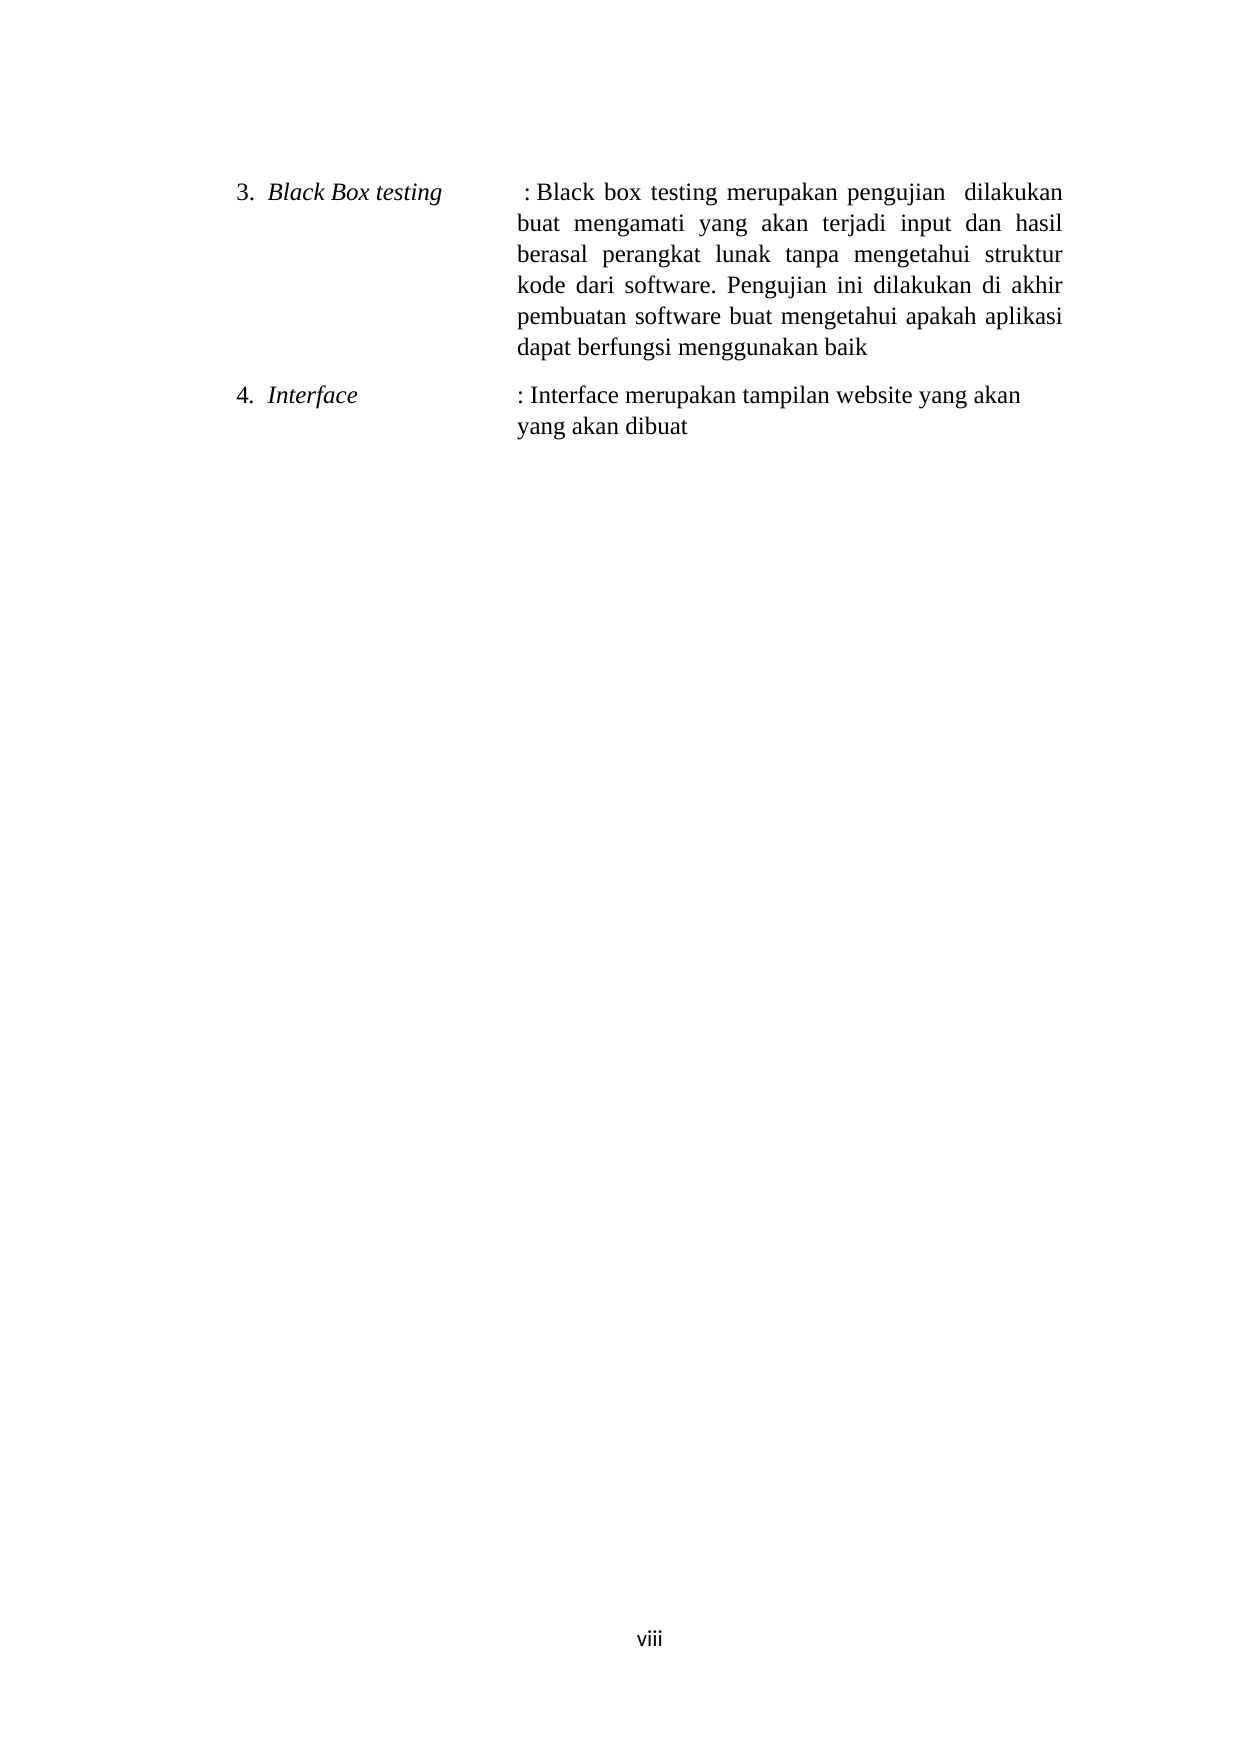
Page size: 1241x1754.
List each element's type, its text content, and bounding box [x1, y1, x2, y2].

text 3. Black Box testing : Black box testing merupakan pengujian dilakukan buat mengamati yang akan terjadi input dan hasil berasal perangkat lunak tanpa mengetahui struktur kode dari software. Pengujian ini dilakukan di akhir pembuatan software buat mengetahui apakah aplikasi dapat berfungsi menggunakan baik [236, 177, 1063, 361]
text 4. Interface : Interface merupakan tampilan website yang akan yang akan dibuat [236, 380, 1078, 440]
